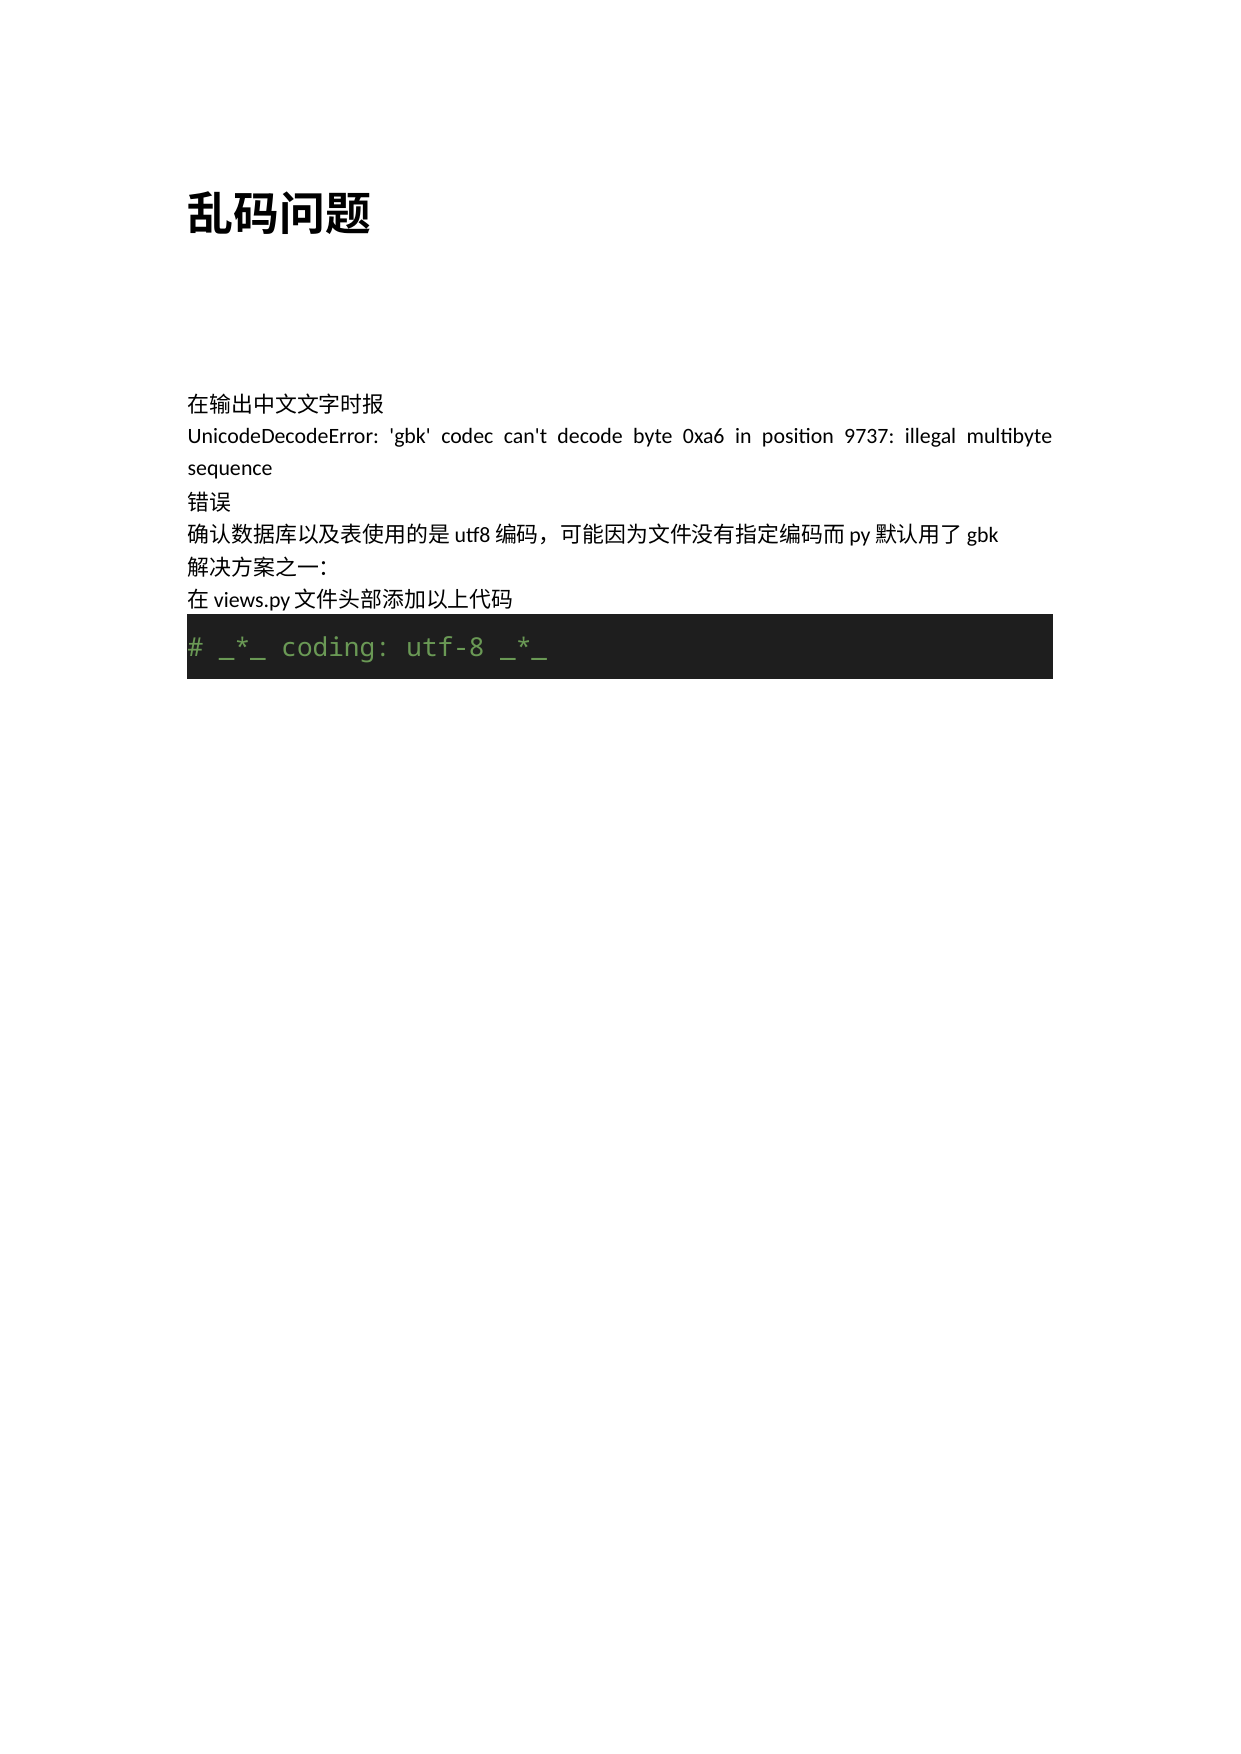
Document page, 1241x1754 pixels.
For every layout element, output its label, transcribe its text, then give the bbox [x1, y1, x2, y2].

text 解决方案之一： [187, 549, 1053, 582]
text 在输出中文文字时报 [187, 387, 1053, 419]
text 错误 [187, 484, 1053, 517]
text UnicodeDecodeError: 'gbk' codec can't decode byte 0xa6 in position 9737: illegal multibyte sequence [187, 419, 1053, 484]
subtitle 乱码问题 [187, 162, 1053, 259]
text 在views.py文件头部添加以上代码 [187, 582, 1053, 614]
text 确认数据库以及表使用的是utf8编码，可能因为文件没有指定编码而py默认用了gbk [187, 517, 1053, 549]
text # _*_ coding: utf-8 _*_ [187, 614, 1053, 679]
